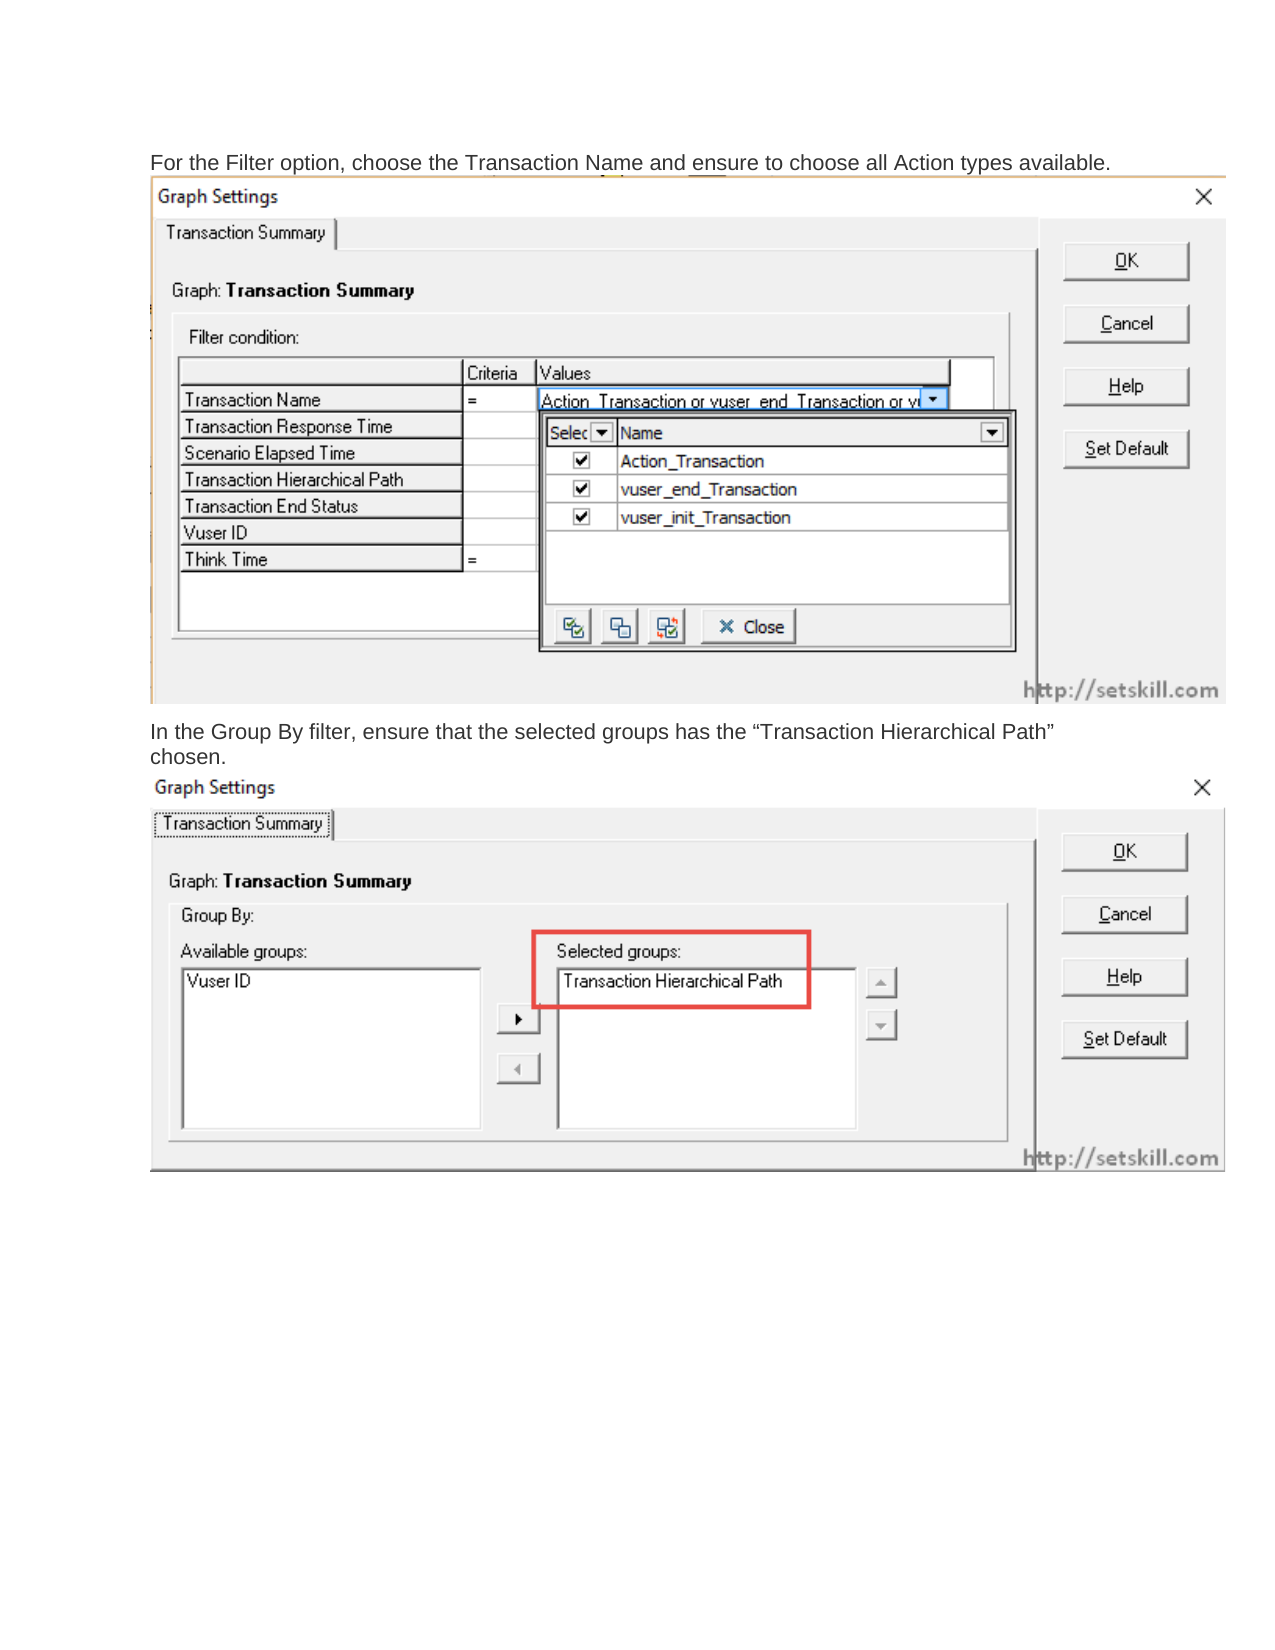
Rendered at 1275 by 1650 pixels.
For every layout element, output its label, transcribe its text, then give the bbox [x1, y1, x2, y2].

picture [150, 175, 1226, 704]
text For the Filter option, choose the Transaction Name and ensure to choose all Action types available. [150, 150, 1125, 175]
picture [150, 769, 1225, 1172]
text In the Group By filter, ensure that the selected groups has the “Transaction Hierarchical Path” chosen. [150, 719, 1125, 769]
